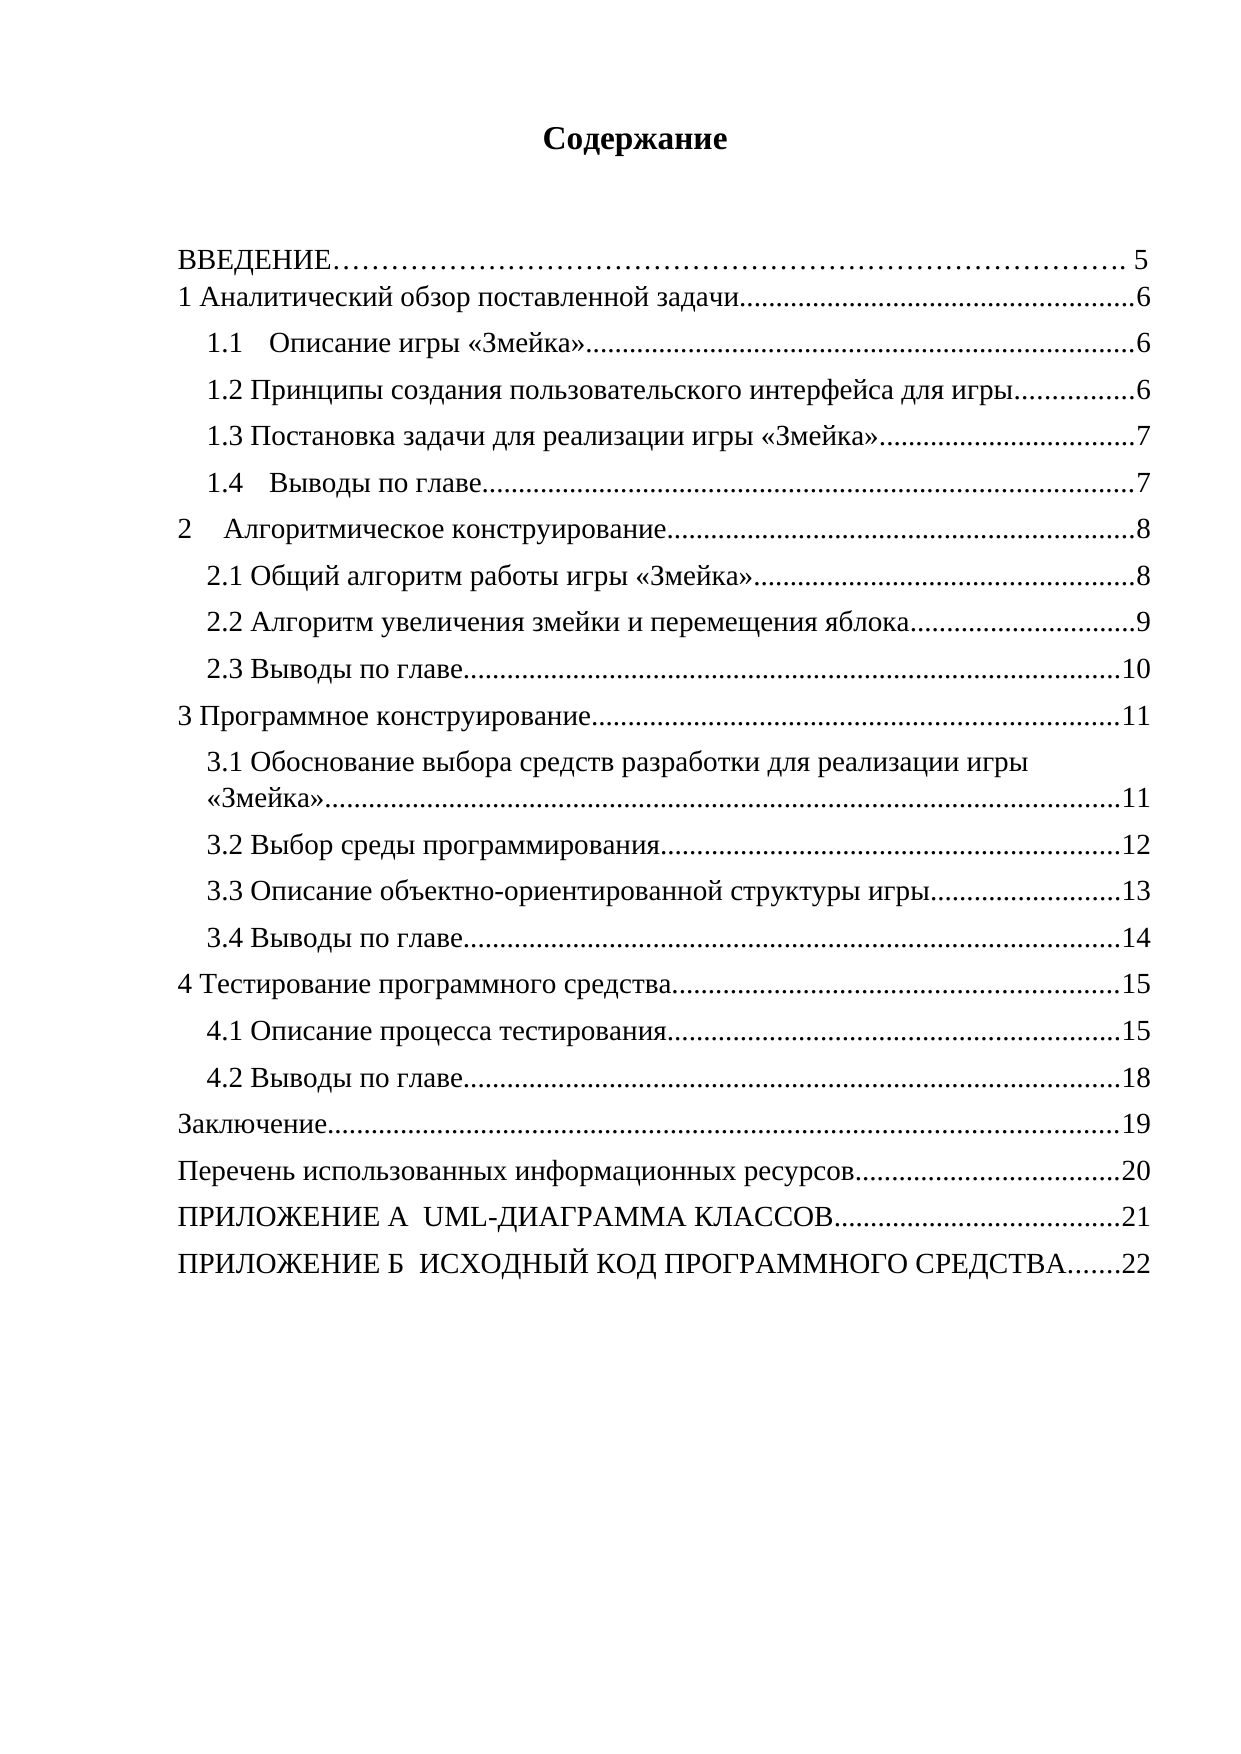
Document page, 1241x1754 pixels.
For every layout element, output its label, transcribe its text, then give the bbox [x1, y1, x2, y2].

text Содержание [118, 118, 1152, 156]
